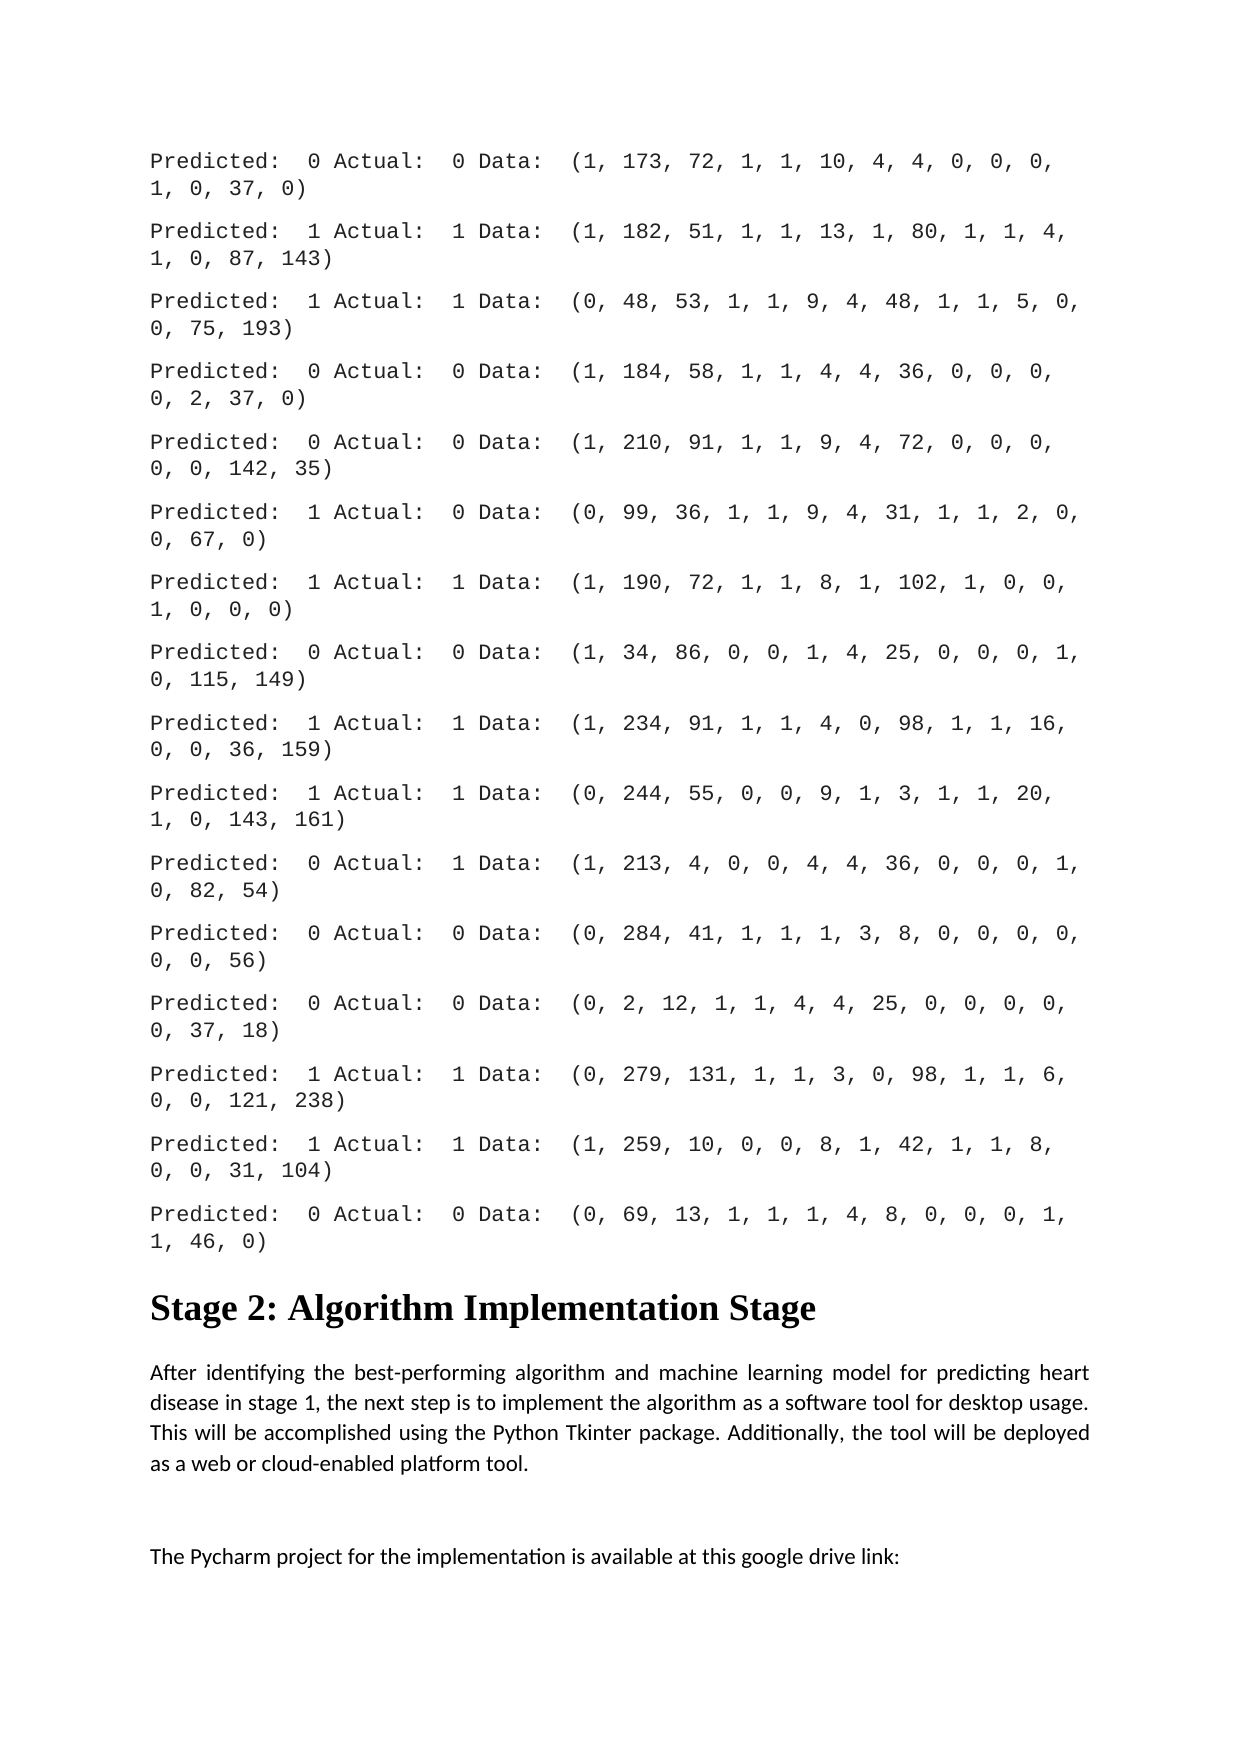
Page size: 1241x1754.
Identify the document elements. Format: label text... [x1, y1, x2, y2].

text Predicted: 1 Actual: 1 Data: (0, 279, 131, 1, 1, 3, 0, 98, 1, 1, 6, 0, 0, 121, 238) [150, 1063, 1090, 1114]
text Predicted: 1 Actual: 1 Data: (0, 244, 55, 0, 0, 9, 1, 3, 1, 1, 20, 1, 0, 143, 161) [150, 782, 1090, 833]
subtitle Predicted: 0 Actual: 0 Data: (0, 69, 13, 1, 1, 1, 4, 8, 0, 0, 0, 1, 1, 46, 0) [150, 1203, 1090, 1255]
text Predicted: 0 Actual: 0 Data: (0, 2, 12, 1, 1, 4, 4, 25, 0, 0, 0, 0, 0, 37, 18) [150, 992, 1090, 1044]
text The Pycharm project for the implementation is available at this google drive link: [150, 1542, 1090, 1571]
text Predicted: 0 Actual: 1 Data: (1, 213, 4, 0, 0, 4, 4, 36, 0, 0, 0, 1, 0, 82, 54) [150, 852, 1090, 904]
text Predicted: 0 Actual: 0 Data: (1, 173, 72, 1, 1, 10, 4, 4, 0, 0, 0, 1, 0, 37, 0) [150, 150, 1090, 202]
text Predicted: 0 Actual: 0 Data: (1, 34, 86, 0, 0, 1, 4, 25, 0, 0, 0, 1, 0, 115, 149) [150, 641, 1090, 693]
text After identifying the best-performing algorithm and machine learning model for predicting heart disease in stage 1, the next step is to implement the algorithm as a software tool for desktop usage. This will be accomplished using the Python Tkinter package. Additionally, the tool will be deployed as a web or cloud-enabled platform tool. [150, 1358, 1090, 1477]
text Predicted: 1 Actual: 1 Data: (1, 259, 10, 0, 0, 8, 1, 42, 1, 1, 8, 0, 0, 31, 104) [150, 1133, 1090, 1184]
subtitle Stage 2: Algorithm Implementation Stage [150, 1286, 1090, 1329]
text Predicted: 1 Actual: 1 Data: (1, 190, 72, 1, 1, 8, 1, 102, 1, 0, 0, 1, 0, 0, 0) [150, 571, 1090, 623]
text Predicted: 0 Actual: 0 Data: (0, 284, 41, 1, 1, 1, 3, 8, 0, 0, 0, 0, 0, 0, 56) [150, 922, 1090, 974]
text Predicted: 1 Actual: 1 Data: (1, 182, 51, 1, 1, 13, 1, 80, 1, 1, 4, 1, 0, 87, 143) [150, 220, 1090, 272]
text Predicted: 1 Actual: 1 Data: (1, 234, 91, 1, 1, 4, 0, 98, 1, 1, 16, 0, 0, 36, 159) [150, 712, 1090, 763]
text Predicted: 1 Actual: 1 Data: (0, 48, 53, 1, 1, 9, 4, 48, 1, 1, 5, 0, 0, 75, 193) [150, 290, 1090, 342]
text Predicted: 0 Actual: 0 Data: (1, 210, 91, 1, 1, 9, 4, 72, 0, 0, 0, 0, 0, 142, 35) [150, 431, 1090, 482]
text Predicted: 1 Actual: 0 Data: (0, 99, 36, 1, 1, 9, 4, 31, 1, 1, 2, 0, 0, 67, 0) [150, 501, 1090, 553]
text Predicted: 0 Actual: 0 Data: (1, 184, 58, 1, 1, 4, 4, 36, 0, 0, 0, 0, 2, 37, 0) [150, 361, 1090, 412]
